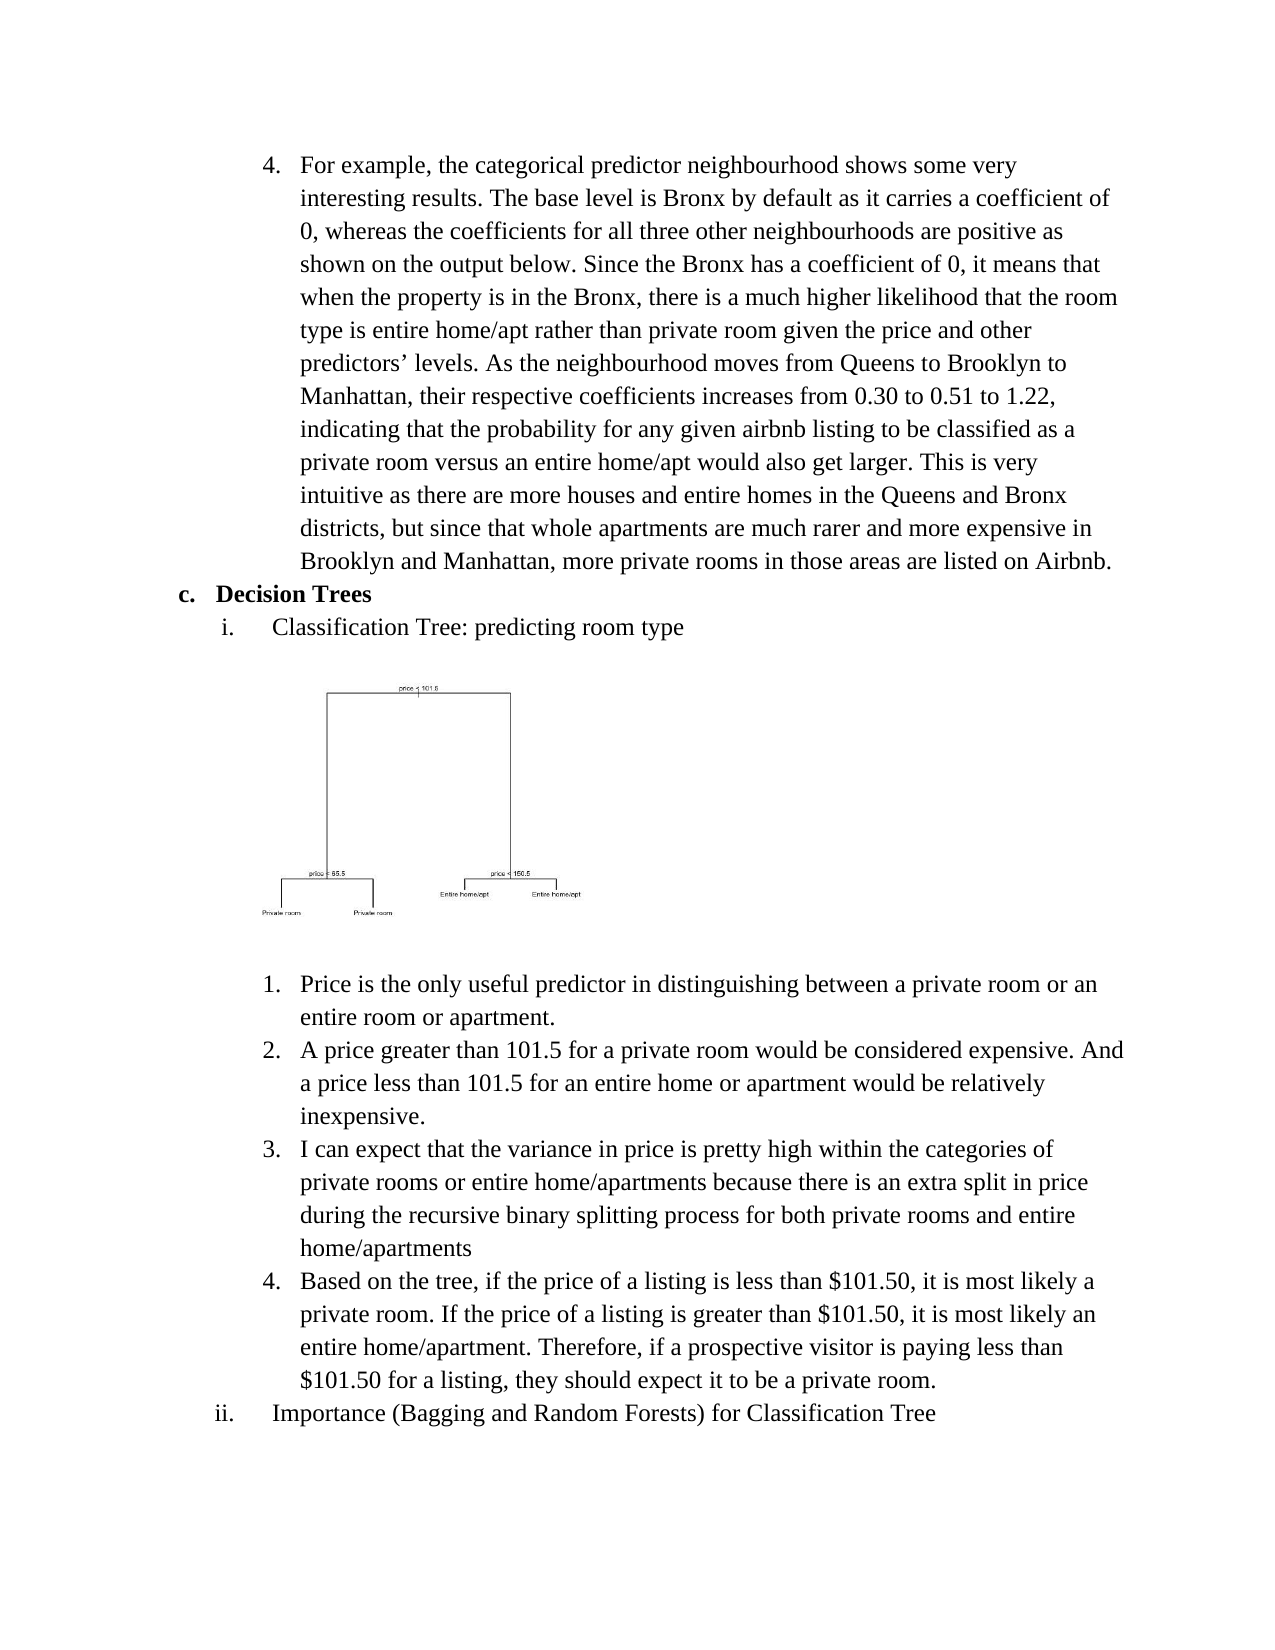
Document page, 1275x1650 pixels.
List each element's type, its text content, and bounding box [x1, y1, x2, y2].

list Decision Trees [178, 579, 1125, 608]
list I can expect that the variance in price is pretty high within the categories of private rooms or entire home/apartments because there is an extra split in price during the recursive binary splitting process for both private rooms and entire home/apartments [262, 1134, 1125, 1262]
list Classification Tree: predicting room type [234, 612, 1125, 641]
list For example, the categorical predictor neighbourhood shows some very interesting results. The base level is Bronx by default as it carries a coefficient of 0, whereas the coefficients for all three other neighbourhoods are positive as shown on the output below. Since the Bronx has a coefficient of 0, it means that when the property is in the Bronx, there is a much higher likelihood that the room type is entire home/apt rather than private room given the price and other predictors’ levels. As the neighbourhood moves from Queens to Brooklyn to Manhattan, their respective coefficients increases from 0.30 to 0.51 to 1.22, indicating that the probability for any given airbnb listing to be classified as a private room versus an entire home/apt would also get larger. This is very intuitive as there are more houses and entire homes in the Queens and Bronx districts, but since that whole apartments are much rarer and more expensive in Brooklyn and Manhattan, more private rooms in those areas are listed on Airbnb. [262, 150, 1125, 575]
picture [225, 645, 590, 965]
list Importance (Bagging and Random Forests) for Classification Tree [234, 1398, 1125, 1427]
list Based on the tree, if the price of a listing is less than $101.50, it is most likely a private room. If the price of a listing is greater than $101.50, it is most likely an entire home/apartment. Therefore, if a prospective visitor is paying less than $101.50 for a listing, they should expect it to be a private room. [262, 1266, 1125, 1394]
list Price is the only useful predictor in distinguishing between a private room or an entire room or apartment. [262, 969, 1125, 1031]
list A price greater than 101.5 for a private room would be considered expensive. And a price less than 101.5 for an entire home or apartment would be relatively inexpensive. [262, 1035, 1125, 1129]
